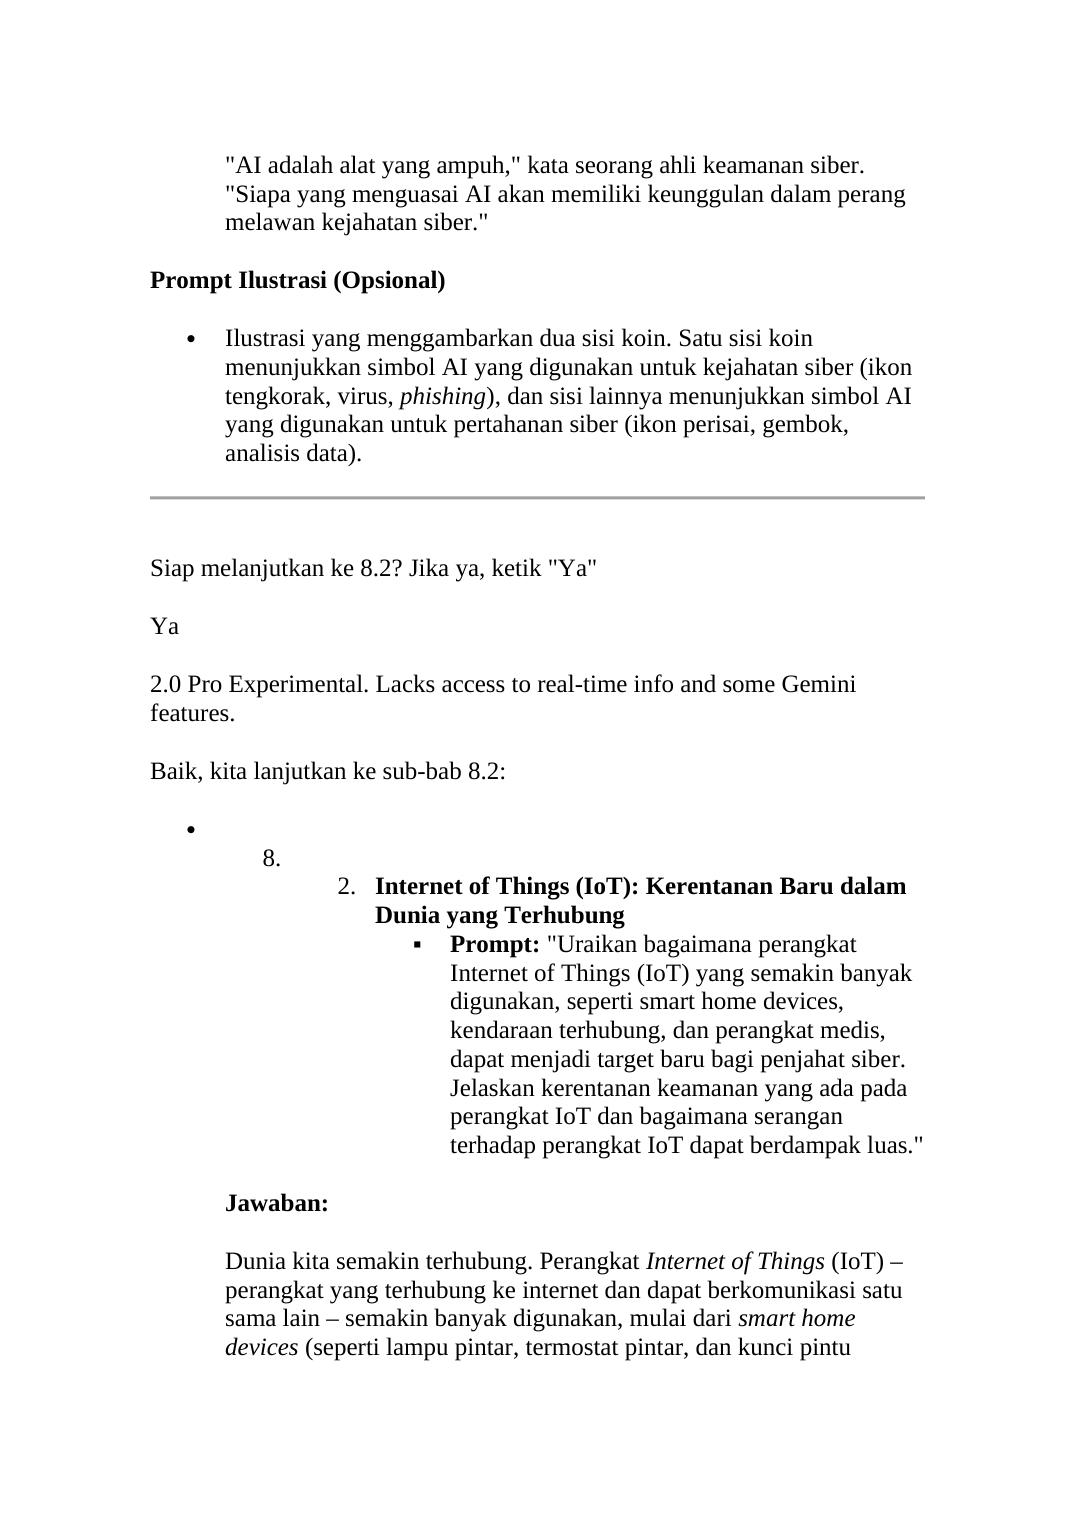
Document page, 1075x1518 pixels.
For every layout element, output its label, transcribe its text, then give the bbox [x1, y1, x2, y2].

text Ya [150, 611, 925, 640]
list Internet of Things (IoT): Kerentanan Baru dalam Dunia yang Terhubung [337, 871, 925, 929]
text 2.0 Pro Experimental. Lacks access to real-time info and some Gemini features. [150, 669, 925, 727]
text Siap melanjutkan ke 8.2? Jika ya, ketik "Ya" [150, 553, 925, 582]
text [225, 1246, 925, 1361]
list Prompt: "Uraikan bagaimana perangkat Internet of Things (IoT) yang semakin banyak digunakan, seperti smart home devices, kendaraan terhubung, dan perangkat medis, dapat menjadi target baru bagi penjahat siber. Jelaskan kerentanan keamanan yang ada pada perangkat IoT dan bagaimana serangan terhadap perangkat IoT dapat berdampak luas." [412, 929, 925, 1159]
list Ilustrasi yang menggambarkan dua sisi koin. Satu sisi koin menunjukkan simbol AI yang digunakan untuk kejahatan siber (ikon tengkorak, virus, phishing), dan sisi lainnya menunjukkan simbol AI yang digunakan untuk pertahanan siber (ikon perisai, gembok, analisis data). [187, 323, 925, 467]
text Baik, kita lanjutkan ke sub-bab 8.2: [150, 756, 925, 785]
text Prompt Ilustrasi (Opsional) [150, 265, 925, 294]
text Jawaban: [225, 1188, 925, 1217]
text "AI adalah alat yang ampuh," kata seorang ahli keamanan siber. "Siapa yang menguasai AI akan memiliki keunggulan dalam perang melawan kejahatan siber." [225, 150, 925, 236]
